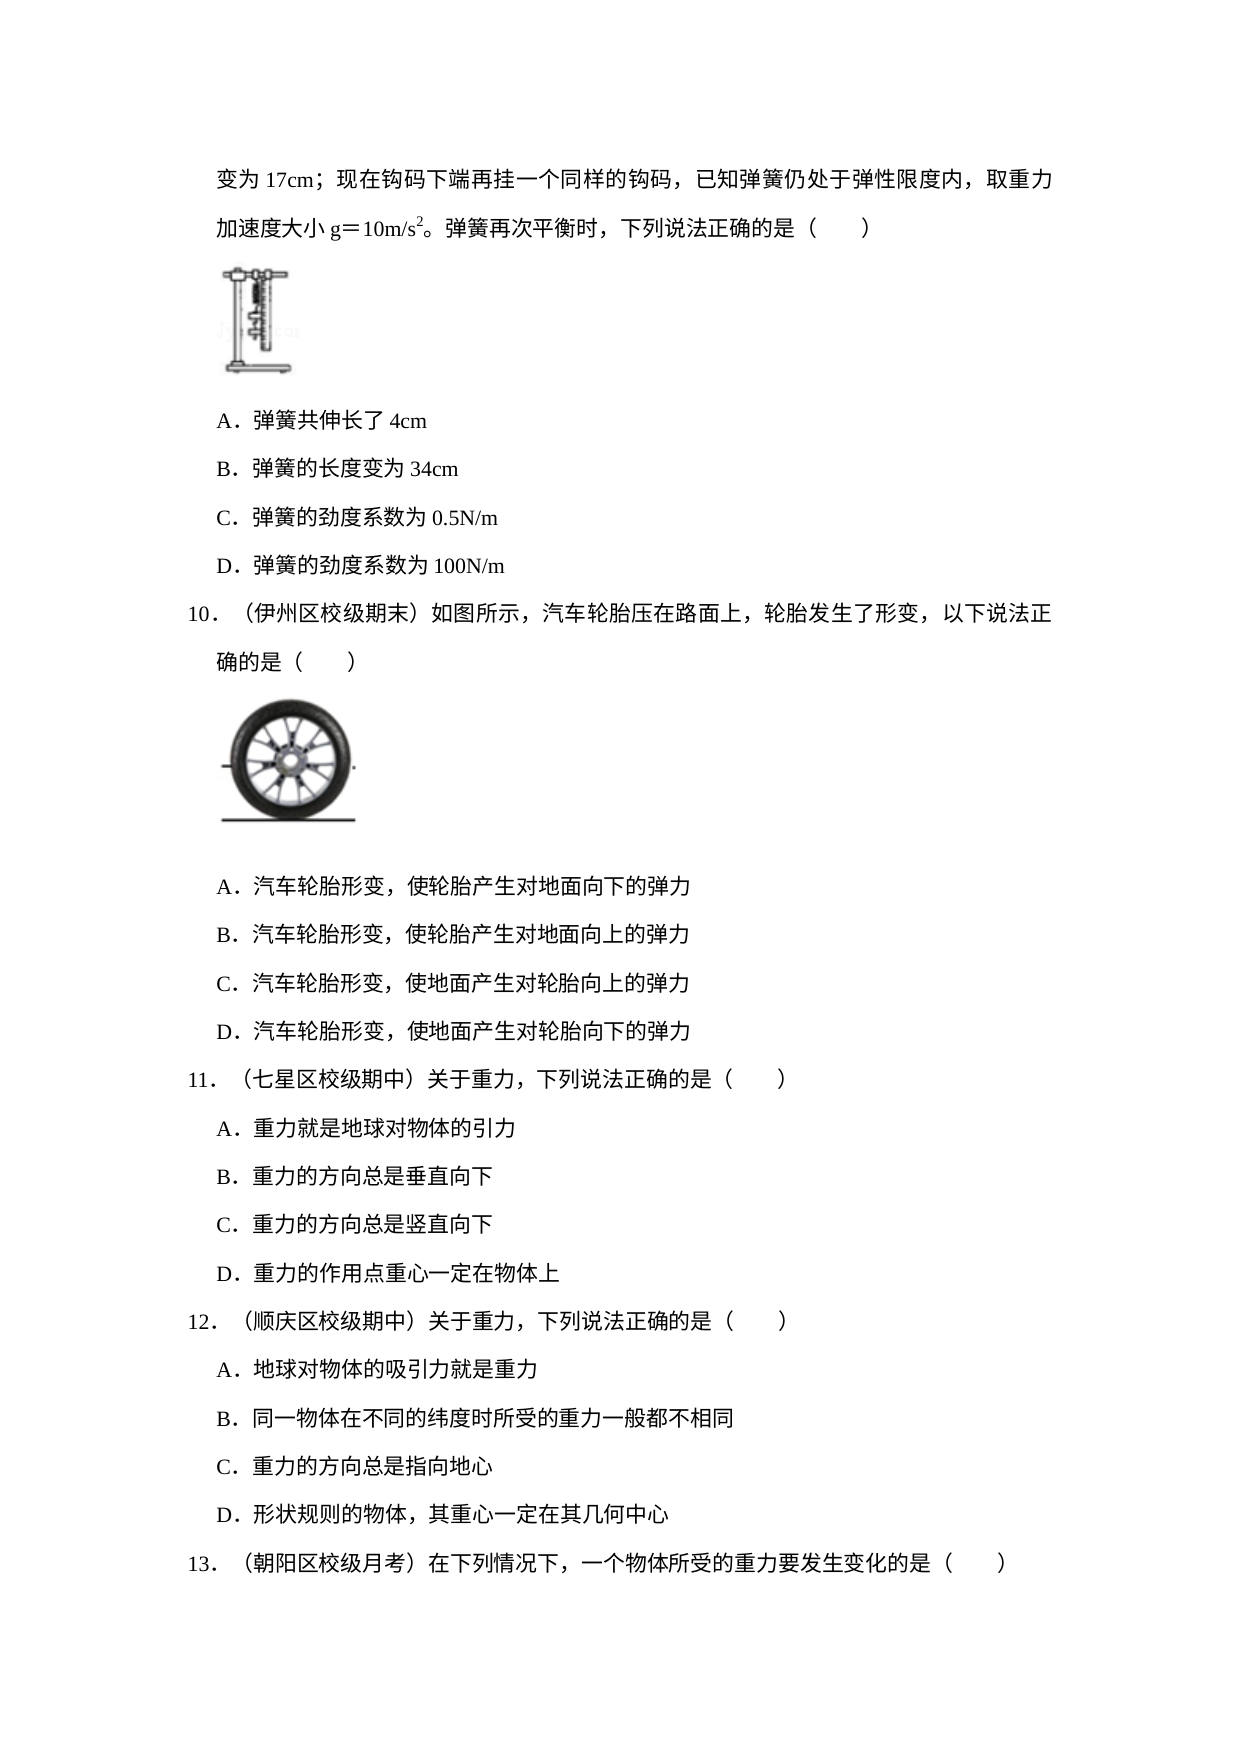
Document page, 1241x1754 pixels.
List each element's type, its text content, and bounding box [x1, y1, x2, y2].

text 11．（七星区校级期中）关于重力，下列说法正确的是（ ） [187, 1062, 1053, 1094]
text C．弹簧的劲度系数为0.5N/m [187, 499, 1053, 532]
text 12．（顺庆区校级期中）关于重力，下列说法正确的是（ ） [187, 1304, 1053, 1336]
text D．重力的作用点重心一定在物体上 [187, 1255, 1053, 1288]
text 13．（朝阳区校级月考）在下列情况下，一个物体所受的重力要发生变化的是（ ） [187, 1545, 1053, 1578]
text C．重力的方向总是竖直向下 [187, 1207, 1053, 1239]
text A．弹簧共伸长了4cm [187, 402, 1053, 435]
text C．重力的方向总是指向地心 [187, 1449, 1053, 1481]
text 10．（伊州区校级期末）如图所示，汽车轮胎压在路面上，轮胎发生了形变，以下说法正确的是（ ） [187, 596, 1053, 677]
text A．地球对物体的吸引力就是重力 [187, 1352, 1053, 1384]
picture [216, 259, 301, 380]
text B．弹簧的长度变为34cm [187, 451, 1053, 483]
text A．汽车轮胎形变，使轮胎产生对地面向下的弹力 [187, 869, 1053, 901]
text C．汽车轮胎形变，使地面产生对轮胎向上的弹力 [187, 965, 1053, 998]
text D．弹簧的劲度系数为100N/m [187, 547, 1053, 580]
picture [216, 692, 362, 828]
text B．重力的方向总是垂直向下 [187, 1159, 1053, 1191]
text B．同一物体在不同的纬度时所受的重力一般都不相同 [187, 1400, 1053, 1433]
text A．重力就是地球对物体的引力 [187, 1110, 1053, 1143]
text B．汽车轮胎形变，使轮胎产生对地面向上的弹力 [187, 917, 1053, 949]
text D．汽车轮胎形变，使地面产生对轮胎向下的弹力 [187, 1014, 1053, 1046]
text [187, 162, 1053, 243]
text D．形状规则的物体，其重心一定在其几何中心 [187, 1497, 1053, 1529]
